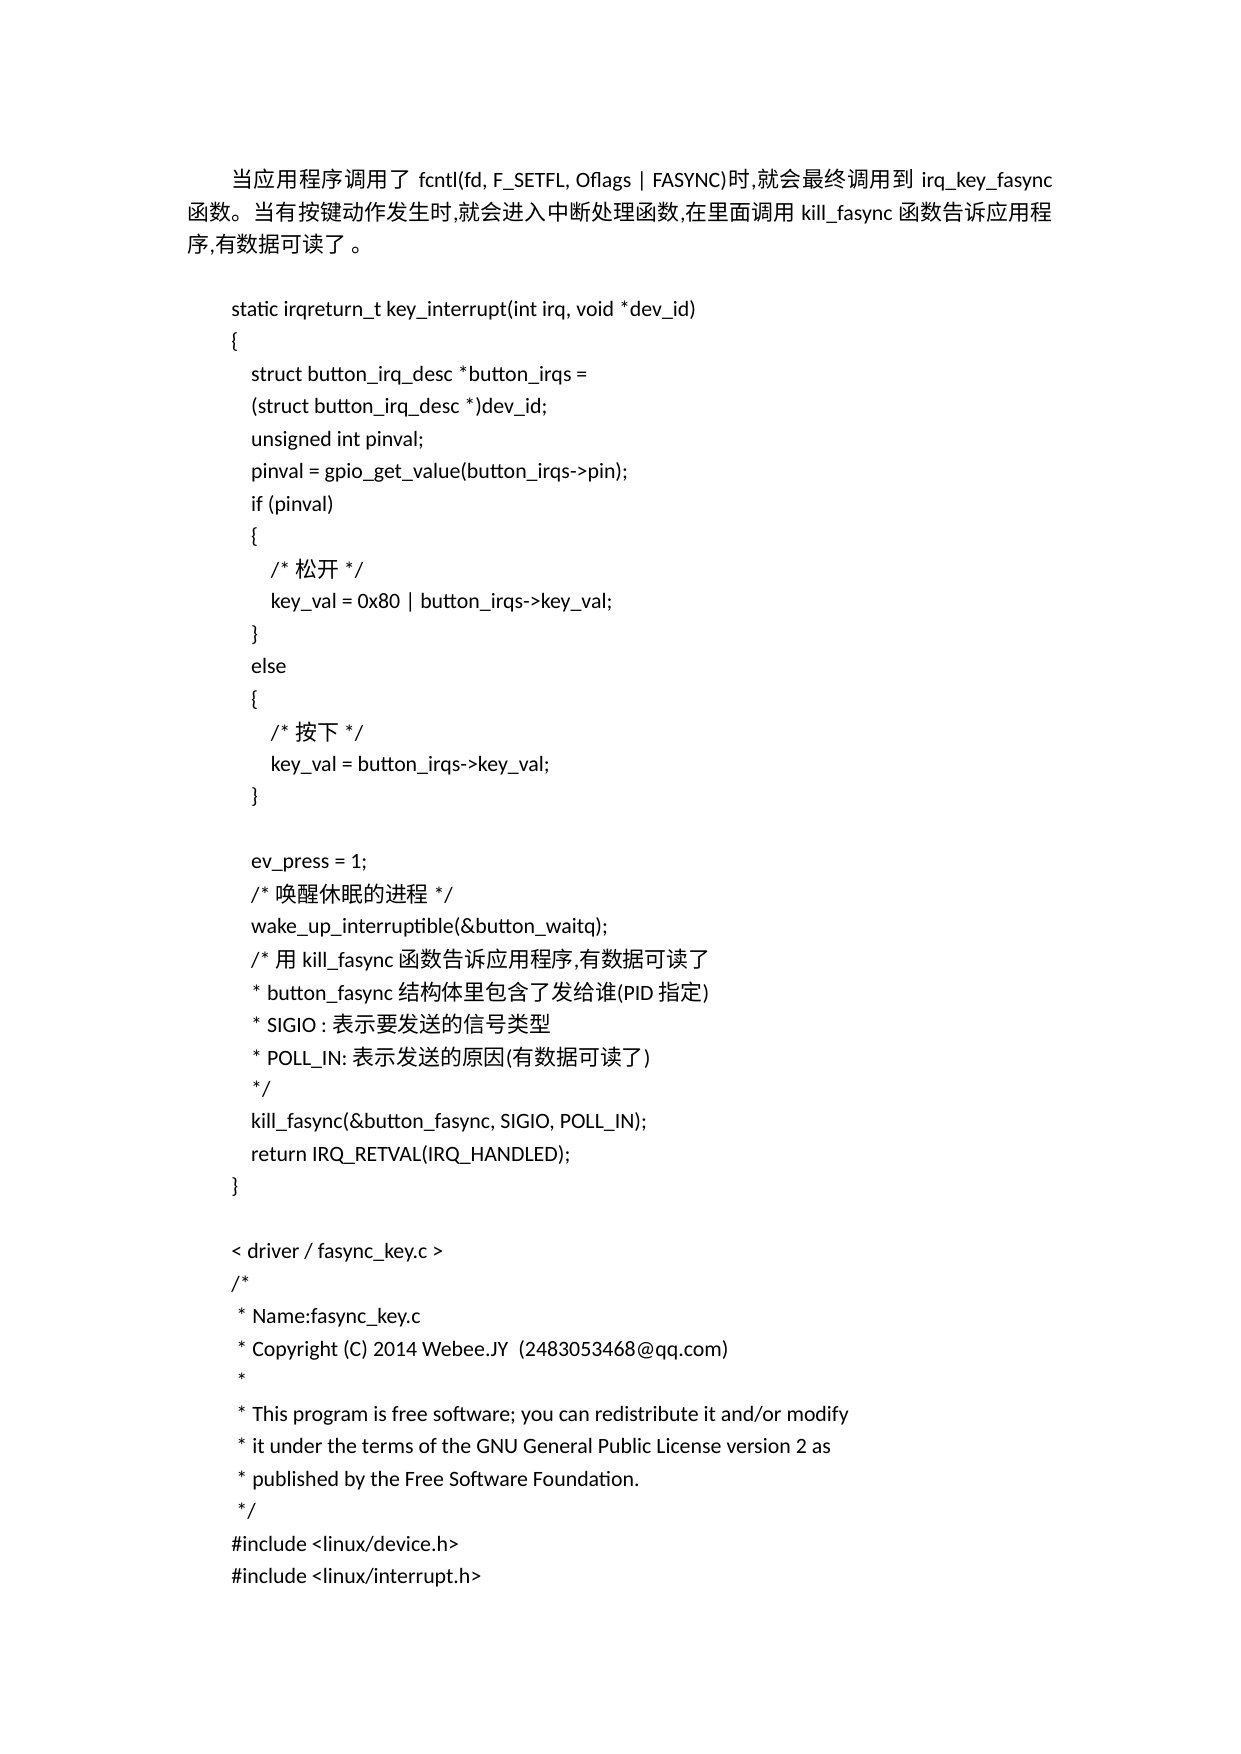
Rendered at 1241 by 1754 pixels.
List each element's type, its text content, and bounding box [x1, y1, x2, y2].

text * [187, 1364, 1053, 1397]
text 当应用程序调用了 fcntl(fd, F_SETFL, Oflags | FASYNC)时,就会最终调用到 irq_key_fasync 函数。当有按键动作发生时,就会进入中断处理函数,在里面调用 kill_fasync 函数告诉应用程序,有数据可读了 。 [187, 162, 1053, 259]
text } [187, 617, 1053, 649]
text { [187, 682, 1053, 714]
text * Name:fasync_key.c [187, 1299, 1053, 1332]
text * published by the Free Software Foundation. [187, 1462, 1053, 1494]
text unsigned int pinval; [187, 422, 1053, 454]
text /* [187, 1267, 1053, 1299]
text /* 唤醒休眠的进程 */ [187, 877, 1053, 909]
text * SIGIO : 表示要发送的信号类型 [187, 1007, 1053, 1039]
text key_val = button_irqs->key_val; [187, 747, 1053, 779]
text * Copyright (C) 2014 Webee.JY (2483053468@qq.com) [187, 1332, 1053, 1364]
text } [187, 779, 1053, 812]
text * This program is free software; you can redistribute it and/or modify [187, 1397, 1053, 1429]
text { [187, 519, 1053, 552]
text ev_press = 1; [187, 844, 1053, 877]
text */ [187, 1494, 1053, 1527]
text * button_fasync 结构体里包含了发给谁(PID 指定) [187, 974, 1053, 1007]
text return IRQ_RETVAL(IRQ_HANDLED); [187, 1137, 1053, 1169]
text pinval = gpio_get_value(button_irqs->pin); [187, 454, 1053, 487]
text #include <linux/interrupt.h> [187, 1559, 1053, 1592]
text key_val = 0x80 | button_irqs->key_val; [187, 584, 1053, 617]
text { [187, 324, 1053, 357]
text static irqreturn_t key_interrupt(int irq, void *dev_id) [187, 292, 1053, 324]
text * POLL_IN: 表示发送的原因(有数据可读了) [187, 1039, 1053, 1072]
text /* 用 kill_fasync 函数告诉应用程序,有数据可读了 [187, 942, 1053, 974]
text < driver / fasync_key.c > [187, 1234, 1053, 1267]
text if (pinval) [187, 487, 1053, 519]
text } [187, 1169, 1053, 1202]
text /* 按下 */ [187, 714, 1053, 747]
text * it under the terms of the GNU General Public License version 2 as [187, 1429, 1053, 1462]
text #include <linux/device.h> [187, 1527, 1053, 1559]
text else [187, 649, 1053, 682]
text wake_up_interruptible(&button_waitq); [187, 909, 1053, 942]
text (struct button_irq_desc *)dev_id; [187, 389, 1053, 422]
text kill_fasync(&button_fasync, SIGIO, POLL_IN); [187, 1104, 1053, 1137]
text struct button_irq_desc *button_irqs = [187, 357, 1053, 389]
text */ [187, 1072, 1053, 1104]
text /* 松开 */ [187, 552, 1053, 584]
